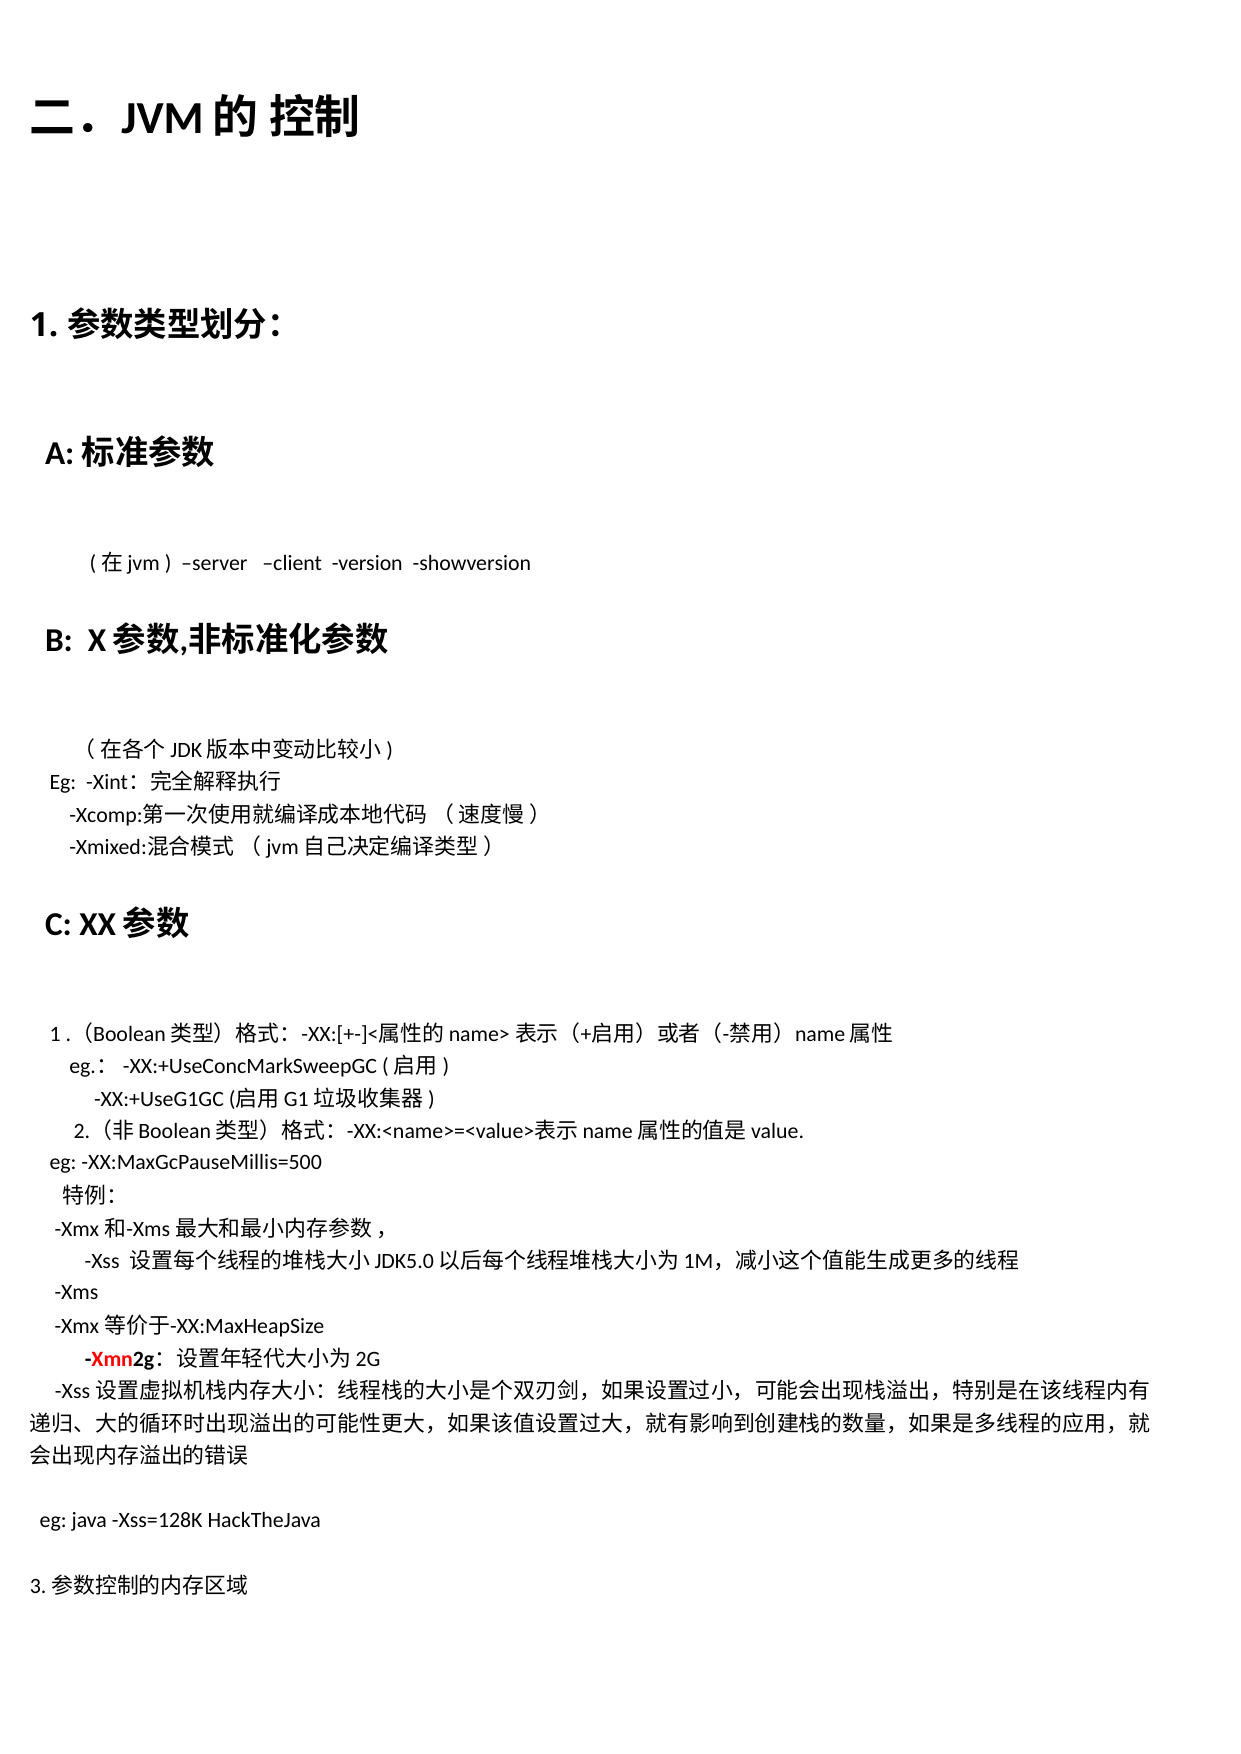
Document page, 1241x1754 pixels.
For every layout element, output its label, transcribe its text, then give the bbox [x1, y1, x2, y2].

text （ 在各个JDK版本中变动比较小 ) [29, 731, 1152, 764]
text eg: -XX:MaxGcPauseMillis=500 [29, 1146, 1152, 1178]
text eg.： -XX:+UseConcMarkSweepGC ( 启用 ) [29, 1048, 1152, 1081]
subtitle 二．JVM的 控制 [29, 64, 1152, 162]
text -Xmx 和-Xms 最大和最小内存参数 ， [29, 1211, 1152, 1243]
text -Xcomp:第一次使用就编译成本地代码 （ 速度慢 ） [29, 796, 1152, 829]
text -Xms [29, 1276, 1152, 1308]
subtitle B: X参数,非标准化参数 [29, 604, 1152, 669]
text eg: java -Xss=128K HackTheJava [29, 1503, 1152, 1536]
text -Xmn2g：设置年轻代大小为2G [29, 1341, 1152, 1373]
text 1 .（Boolean类型）格式：-XX:[+-]<属性的name> 表示（+启用）或者（-禁用）name属性 [29, 1016, 1152, 1048]
subtitle C: XX参数 [29, 888, 1152, 953]
text ( 在jvm ) –server –client -version -showversion [29, 544, 1152, 577]
text -Xss 设置虚拟机栈内存大小：线程栈的大小是个双刃剑，如果设置过小，可能会出现栈溢出，特别是在该线程内有递归、大的循环时出现溢出的可能性更大，如果该值设置过大，就有影响到创建栈的数量，如果是多线程的应用，就会出现内存溢出的错误 [29, 1373, 1152, 1471]
subtitle 1. 参数类型划分： [29, 290, 1152, 355]
subtitle A: 标准参数 [29, 417, 1152, 482]
text 特例： [29, 1178, 1152, 1211]
text -XX:+UseG1GC (启用G1 垃圾收集器 ) [29, 1081, 1152, 1113]
text -Xmixed:混合模式 （ jvm自己决定编译类型 ） [29, 829, 1152, 861]
text Eg: -Xint：完全解释执行 [29, 764, 1152, 796]
text 3. 参数控制的内存区域 [29, 1568, 1152, 1601]
text -Xmx 等价于-XX:MaxHeapSize [29, 1308, 1152, 1341]
text -Xss 设置每个线程的堆栈大小JDK5.0以后每个线程堆栈大小为1M，减小这个值能生成更多的线程 [29, 1243, 1152, 1276]
text 2.（非Boolean类型）格式：-XX:<name>=<value>表示name属性的值是value. [29, 1113, 1152, 1146]
